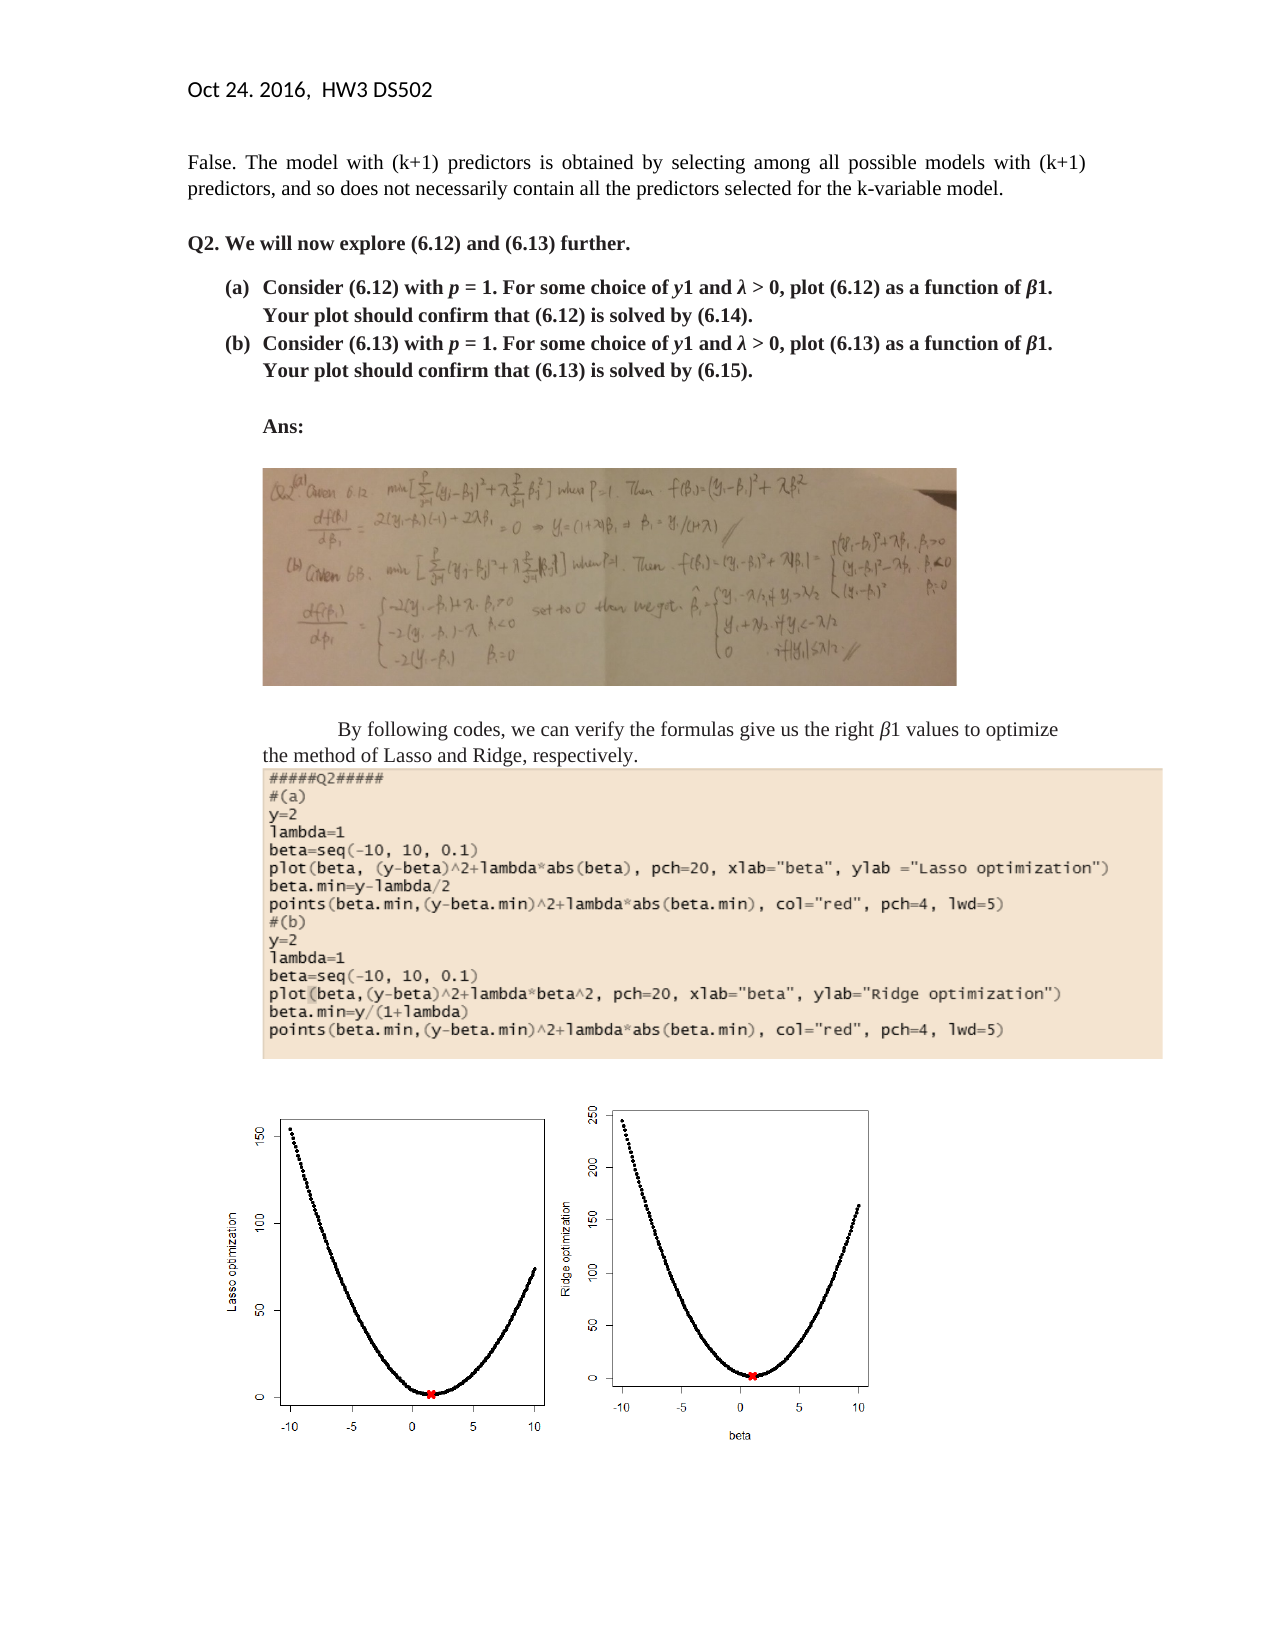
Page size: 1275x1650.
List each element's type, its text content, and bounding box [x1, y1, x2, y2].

list Consider (6.13) with p = 1. For some choice of y1 and λ > 0, plot (6.13) as a function of β1. Your plot should confirm that (6.13) is solved by (6.15). [225, 331, 1087, 382]
text False. The model with (k+1) predictors is obtained by selecting among all possible models with (k+1) predictors, and so does not necessarily contain all the predictors selected for the k-variable model. [187, 150, 1087, 200]
picture [262, 468, 957, 686]
picture [225, 1077, 888, 1447]
list Consider (6.12) with p = 1. For some choice of y1 and λ > 0, plot (6.12) as a function of β1. Your plot should confirm that (6.12) is solved by (6.14). [225, 275, 1087, 327]
list Ans: [262, 414, 1087, 438]
list By following codes, we can verify the formulas give us the right β1 values to optimize the method of Lasso and Ridge, respectively. [262, 717, 1087, 767]
text Q2. We will now explore (6.12) and (6.13) further. [187, 231, 1087, 255]
